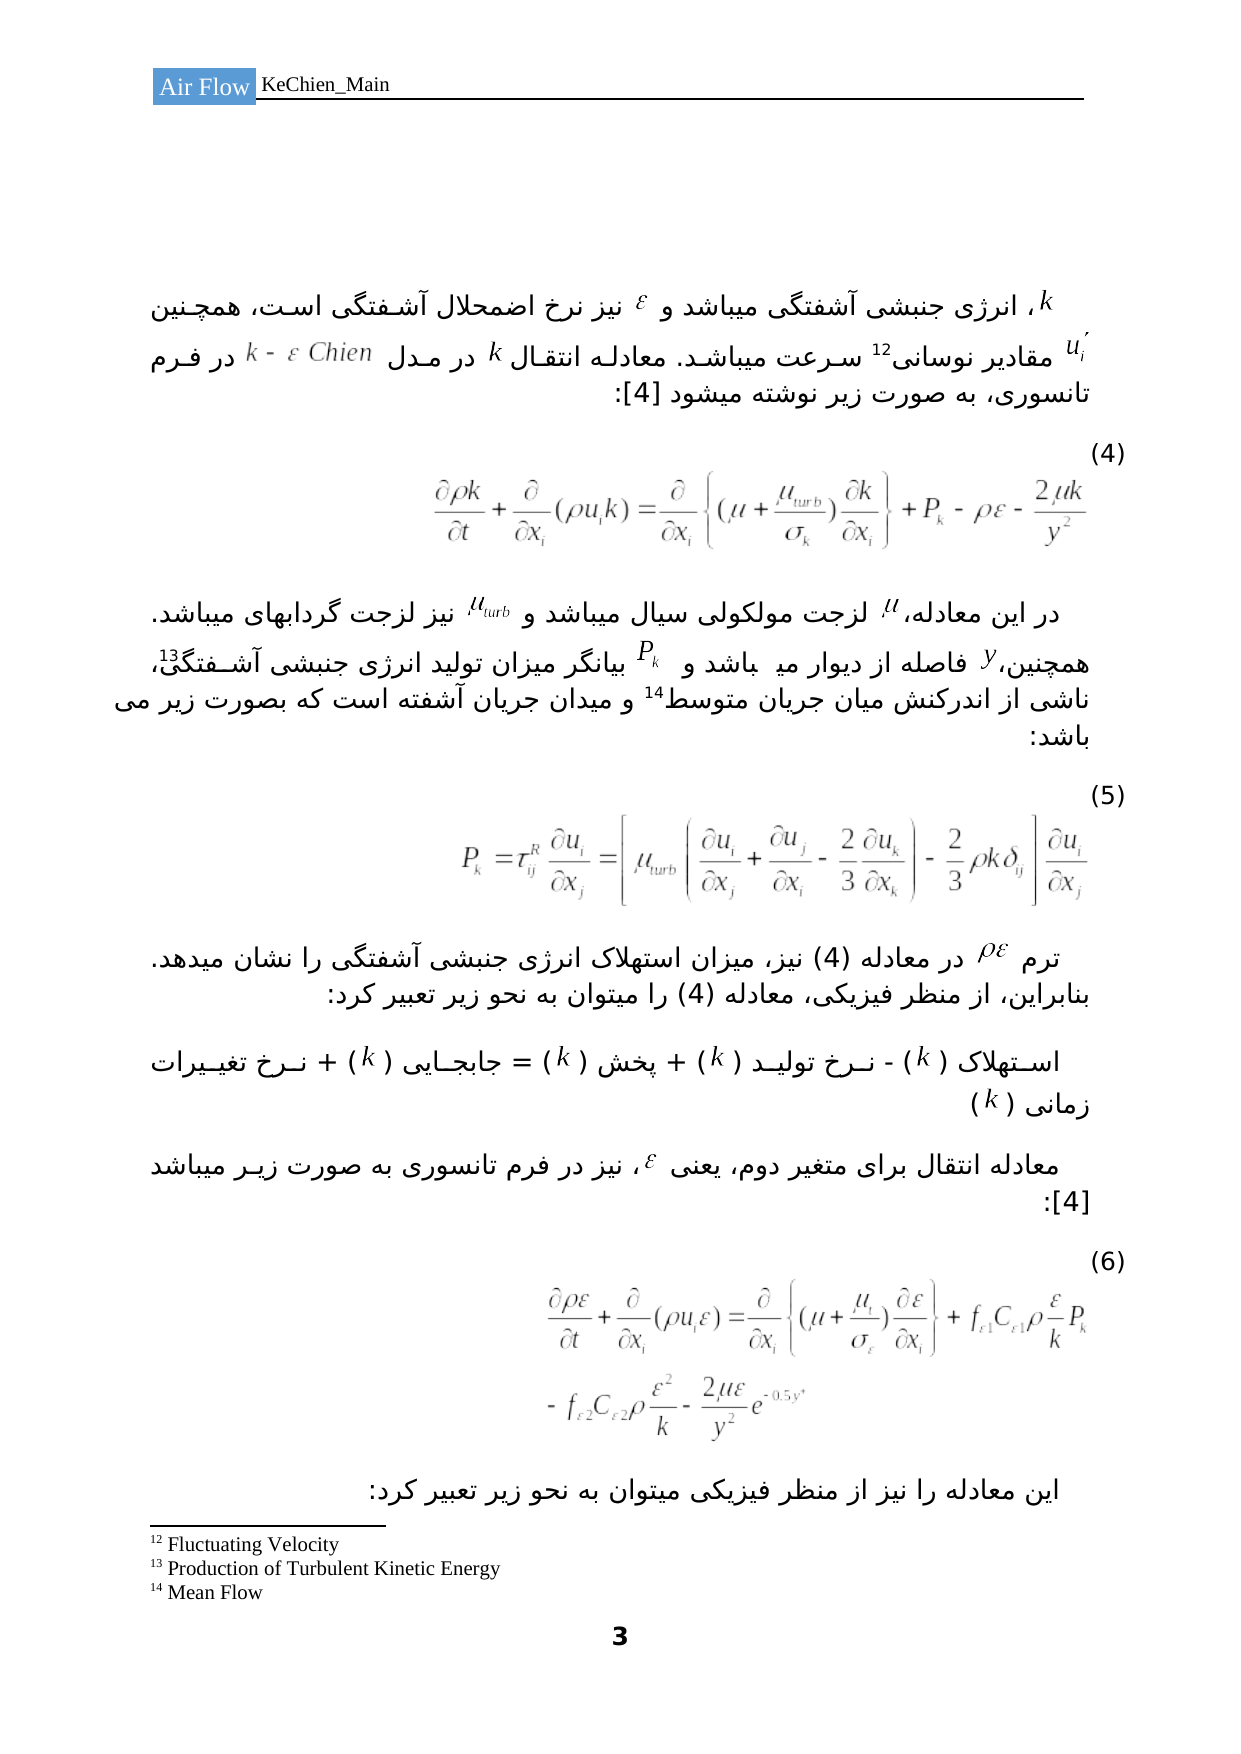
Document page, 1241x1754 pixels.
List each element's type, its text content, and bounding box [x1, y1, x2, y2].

text ، انرژی جنبشی آشفتگی میباشد و نیز نرخ اضمحلال آشفتگی است، همچنین مقادیر نوسانی سرعت میباشد. معادله انتقال در مدل در فرم تانسوری، به صورت زیر نوشته میشود: [150, 284, 1090, 409]
text معادله انتقال برای متغیر دوم، یعنی ، نیز در فرم تانسوری به صورت زیر میباشد: [150, 1150, 1090, 1217]
text در این معادله، لزجت مولکولی سیال میباشد و نیز لزجت گردابهای میباشد. همچنین، فاصله از دیوار میباشد و بیانگر میزان تولید انرژی جنبشی آشفتگی، ناشی از اندرکنش میان جریان متوسط و میدان جریان آشفته است که بصورت زیر می باشد: [150, 583, 1090, 751]
text این معادله را نیز از منظر فیزیکی میتوان به نحو زیر تعبیر کرد: [150, 1474, 1090, 1506]
text استهلاک () - نرخ تولید () + پخش () = جابجایی () + نرخ تغییرات زمانی () [150, 1040, 1090, 1120]
text ترم در معادله ‏(4) نیز، میزان استهلاک انرژی جنبشی آشفتگی را نشان میدهد. بنابراین، از منظر فیزیکی، معادله ‏(4) را میتوان به نحو زیر تعبیر کرد: [150, 939, 1090, 1010]
